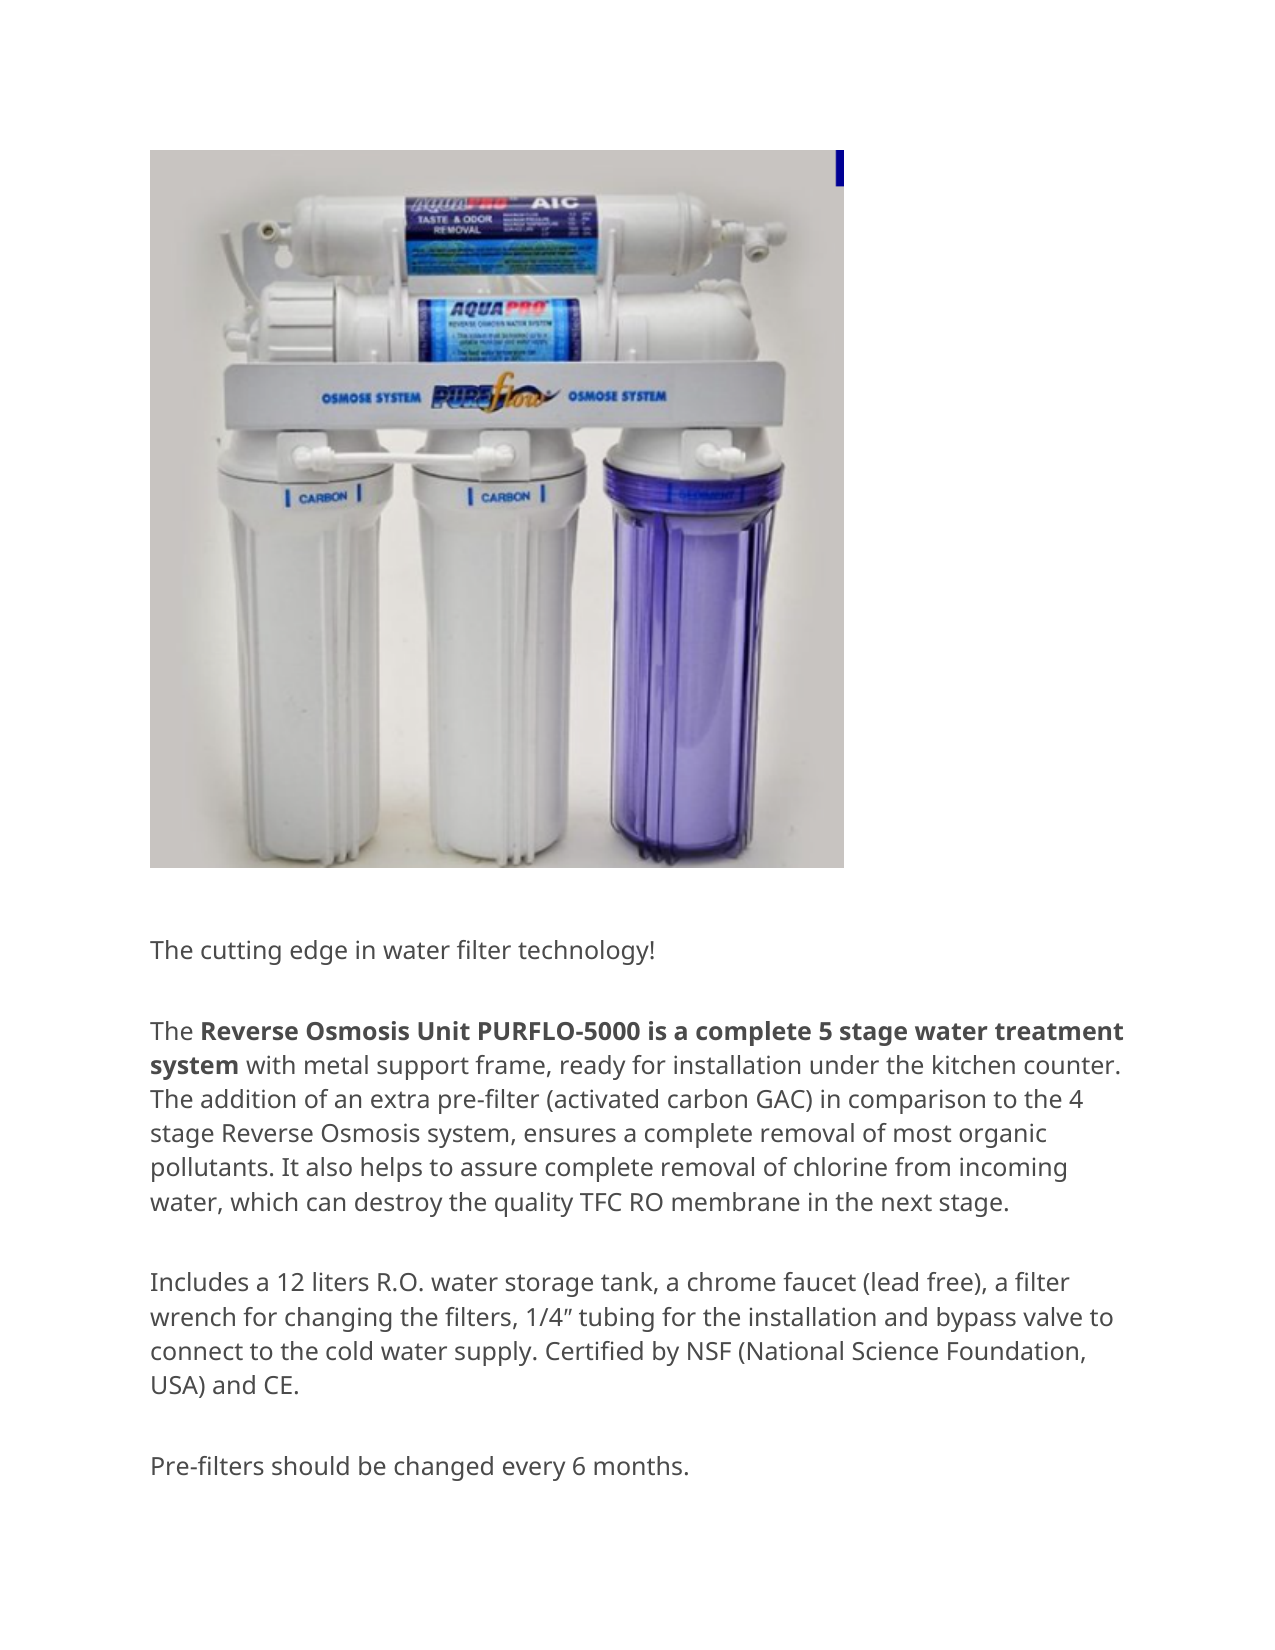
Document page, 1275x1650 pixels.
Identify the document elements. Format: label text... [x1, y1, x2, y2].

text The Reverse Osmosis Unit PURFLO-5000 is a complete 5 stage water treatment system with metal support frame, ready for installation under the kitchen counter. The addition of an extra pre-filter (activated carbon GAC) in comparison to the 4 stage Reverse Osmosis system, ensures a complete removal of most organic pollutants. It also helps to assure complete removal of chlorine from incoming water, which can destroy the quality TFC RO membrane in the next stage. [150, 1014, 1125, 1218]
picture [150, 150, 844, 868]
text The cutting edge in water filter technology! [150, 933, 1125, 967]
text Pre-filters should be changed every 6 months. [150, 1448, 1125, 1482]
text Includes a 12 liters R.O. water storage tank, a chrome faucet (lead free), a filter wrench for changing the filters, 1/4″ tubing for the installation and bypass valve to connect to the cold water supply. Certified by NSF (National Science Foundation, USA) and CE. [150, 1265, 1125, 1401]
